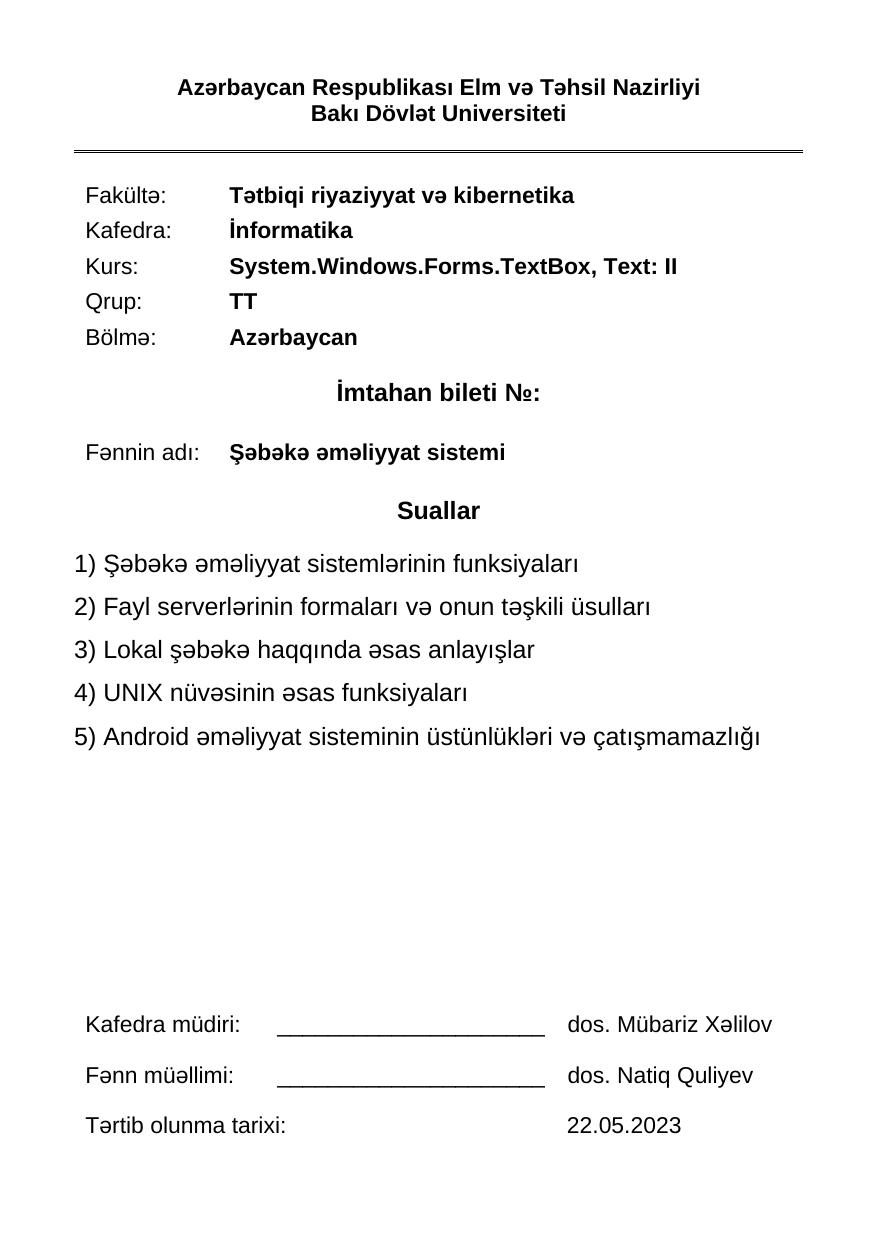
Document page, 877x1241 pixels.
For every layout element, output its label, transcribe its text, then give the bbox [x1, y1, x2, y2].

text 1) Şəbəkə əməliyyat sistemlərinin funksiyaları [74, 549, 803, 578]
text 5) Android əməliyyat sisteminin üstünlükləri və çatışmamazlığı [74, 722, 803, 750]
text 2) Fayl serverlərinin formaları və onun təşkili üsulları [74, 592, 803, 621]
text 4) UNIX nüvəsinin əsas funksiyaları [74, 678, 803, 707]
text 3) Lokal şəbəkə haqqında əsas anlayışlar [74, 635, 803, 664]
